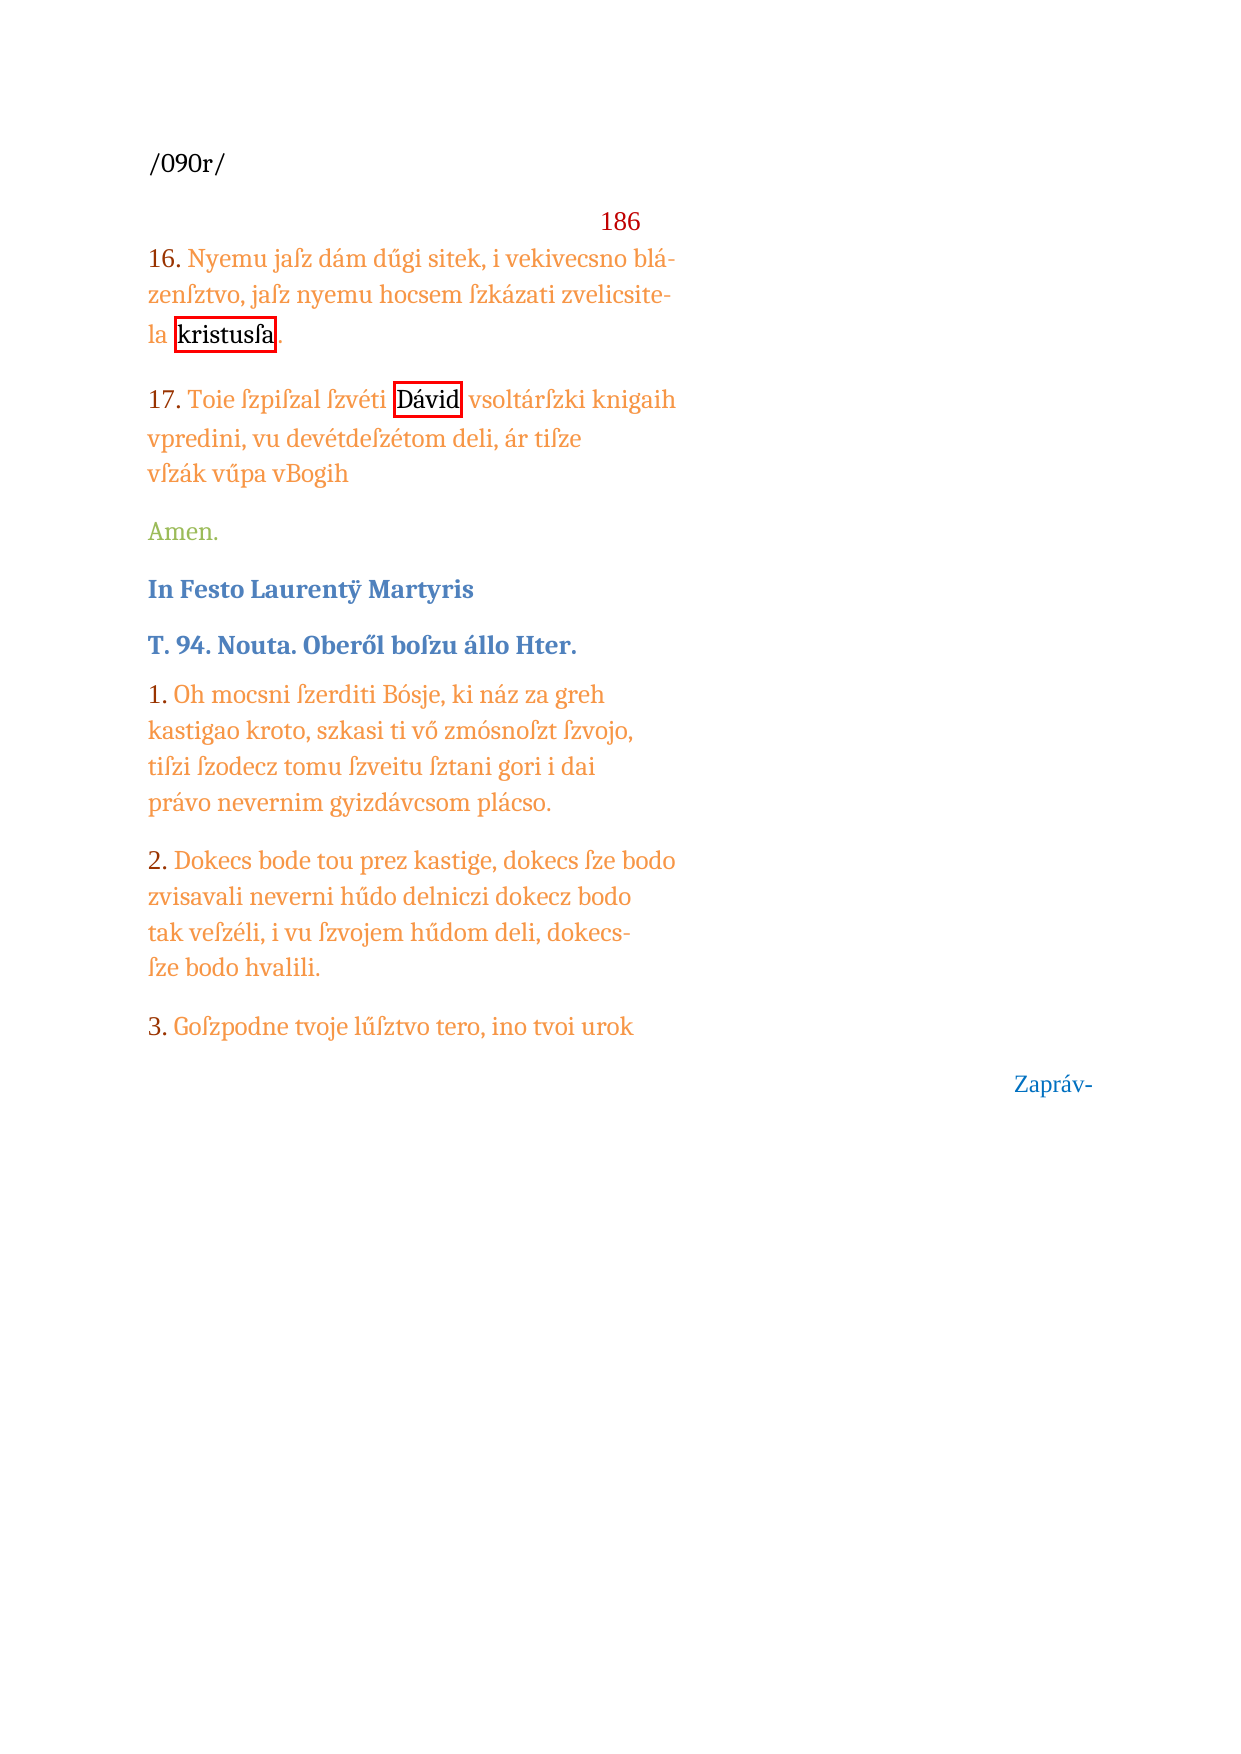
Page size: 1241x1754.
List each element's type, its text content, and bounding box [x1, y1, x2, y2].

text 17. Toie ſzpiſzal ſzvéti Dávid vsoltárſzki knigaih vpredini, vu devétdeſzétom deli, ár tiſze vſzák vűpa vBogih [148, 381, 1093, 489]
text /090r/ [148, 148, 1093, 179]
text 186 [148, 205, 1093, 236]
subtitle T. 94. Nouta. Oberől boſzu állo Hter. [148, 630, 1093, 661]
text 1. Oh mocsni ſzerditi Bósje, ki náz za greh kastigao kroto, szkasi ti vő zmósnoſzt ſzvojo, tiſzi ſzodecz tomu ſzveitu ſztani gori i dai právo nevernim gyizdávcsom plácso. [148, 678, 1093, 818]
text Amen. [148, 516, 1093, 547]
text 16. Nyemu jaſz dám dűgi sitek, i vekivecsno blá- zenſztvo, jaſz nyemu hocsem ſzkázati zvelicsite- la kristusſa. [148, 243, 1093, 353]
text 2. Dokecs bode tou prez kastige, dokecs ſze bodo zvisavali neverni hűdo delniczi dokecz bodo tak veſzéli, i vu ſzvojem hűdom deli, dokecs- ſze bodo hvalili. [148, 844, 1093, 983]
subtitle In Festo Laurentÿ Martyris [148, 574, 1093, 605]
text 3. Goſzpodne tvoje lűſztvo tero, ino tvoi urok [148, 1010, 1093, 1042]
text Zapráv- [148, 1069, 1093, 1097]
